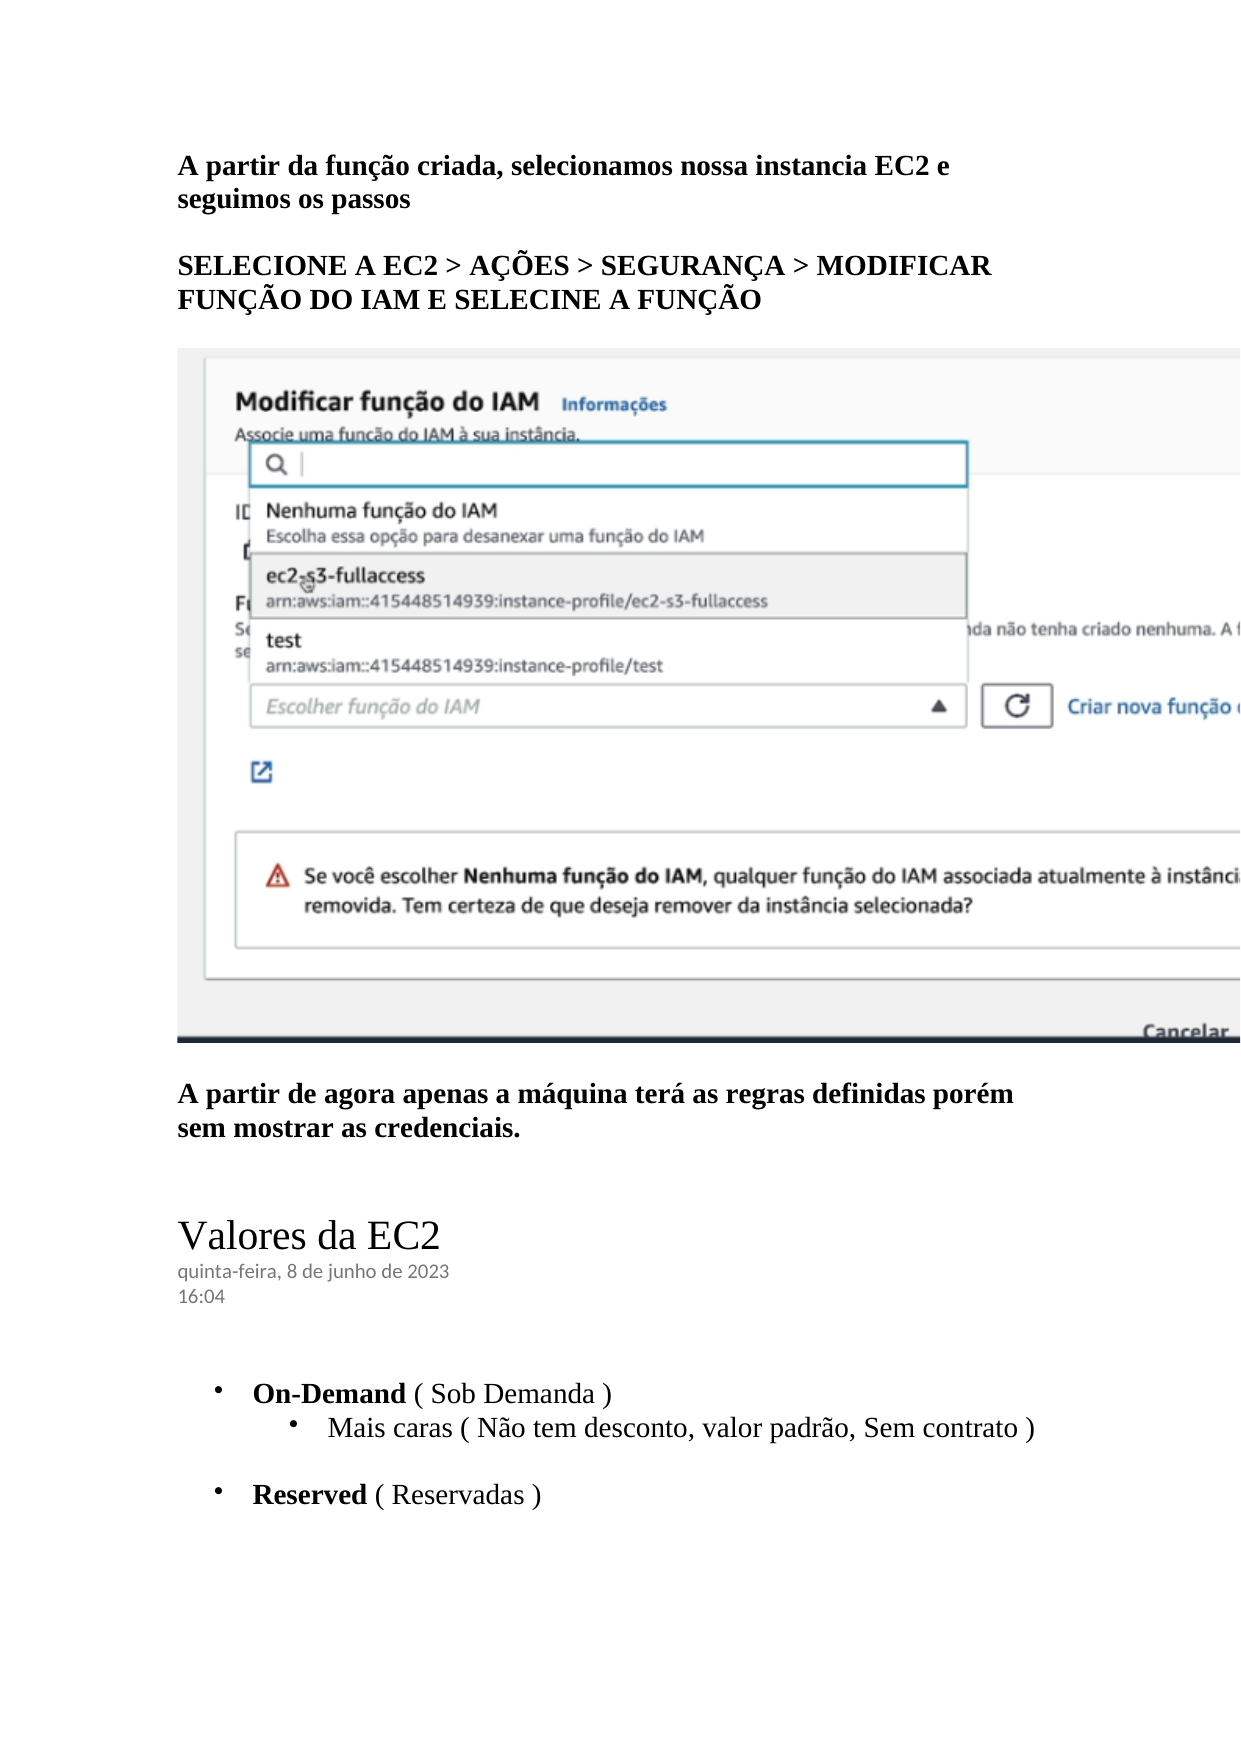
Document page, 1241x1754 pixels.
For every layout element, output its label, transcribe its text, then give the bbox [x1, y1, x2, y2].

list On-Demand ( Sob Demanda ) [215, 1376, 1063, 1410]
list Mais caras ( Não tem desconto, valor padrão, Sem contrato ) [290, 1410, 1063, 1443]
text Valores da EC2 [177, 1210, 1063, 1258]
list Reserved ( Reservadas ) [215, 1477, 1063, 1510]
text SELECIONE A EC2 > AÇÕES > SEGURANÇA > MODIFICAR FUNÇÃO DO IAM E SELECINE A FUNÇÃO [177, 248, 1063, 315]
text A partir de agora apenas a máquina terá as regras definidas porém sem mostrar as credenciais. [177, 1076, 1063, 1143]
picture [177, 348, 1241, 1043]
text A partir da função criada, selecionamos nossa instancia EC2 e seguimos os passos [177, 148, 1063, 215]
text quinta-feira, 8 de junho de 2023 [177, 1258, 1063, 1284]
text 16:04 [177, 1284, 1063, 1309]
